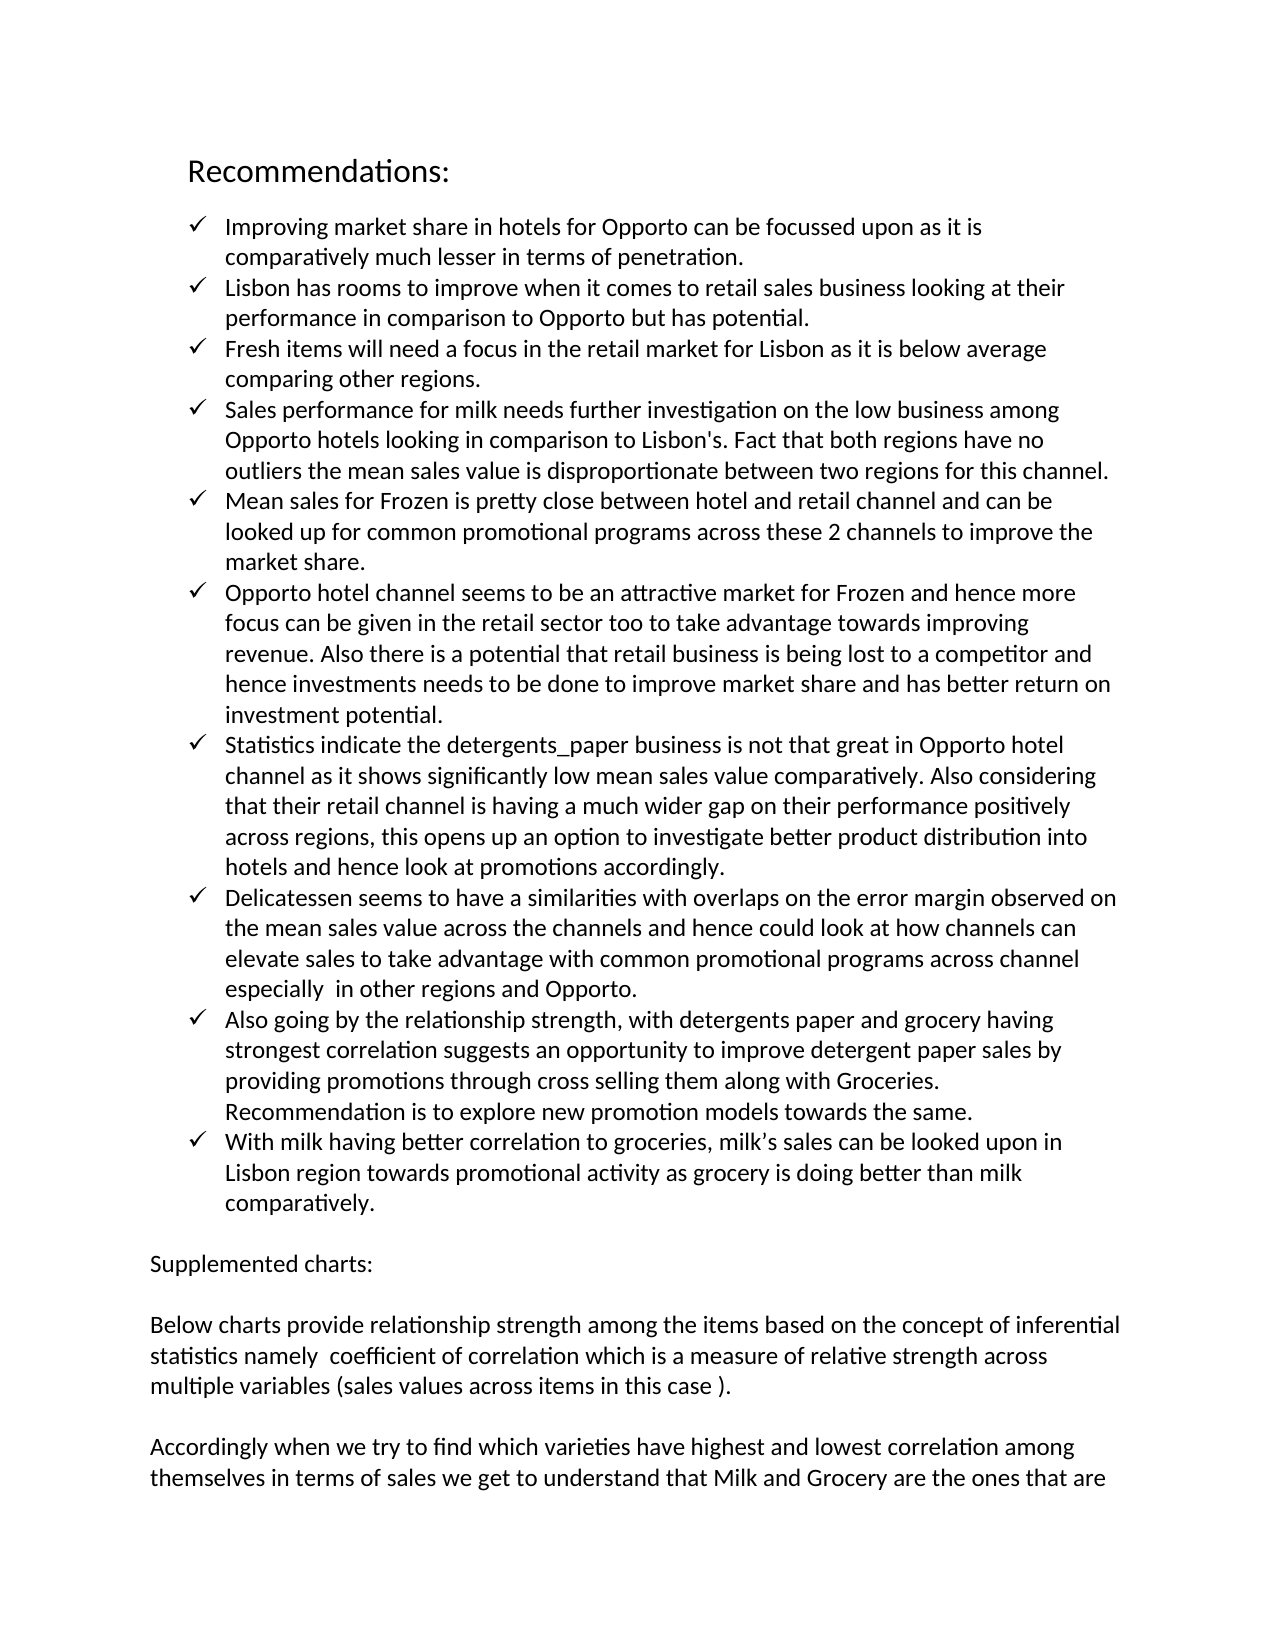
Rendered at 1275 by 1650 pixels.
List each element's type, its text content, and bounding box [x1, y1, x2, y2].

text Recommendations: [187, 150, 1125, 191]
list Lisbon has rooms to improve when it comes to retail sales business looking at their performance in comparison to Opporto but has potential. [187, 272, 1125, 333]
list Opporto hotel channel seems to be an attractive market for Frozen and hence more focus can be given in the retail sector too to take advantage towards improving revenue. Also there is a potential that retail business is being lost to a competitor and hence investments needs to be done to improve market share and has better return on investment potential. [187, 577, 1125, 729]
list Sales performance for milk needs further investigation on the low business among Opporto hotels looking in comparison to Lisbon's. Fact that both regions have no outliers the mean sales value is disproportionate between two regions for this channel. [187, 394, 1125, 485]
text Supplemented charts: [150, 1248, 1125, 1279]
list Delicatessen seems to have a similarities with overlaps on the error margin observed on the mean sales value across the channels and hence could look at how channels can elevate sales to take advantage with common promotional programs across channel especially in other regions and Opporto. [187, 882, 1125, 1004]
list Fresh items will need a focus in the retail market for Lisbon as it is below average comparing other regions. [187, 333, 1125, 394]
list With milk having better correlation to groceries, milk’s sales can be looked upon in Lisbon region towards promotional activity as grocery is doing better than milk comparatively. [187, 1126, 1125, 1218]
list Improving market share in hotels for Opporto can be focussed upon as it is comparatively much lesser in terms of penetration. [187, 211, 1125, 272]
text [150, 1431, 1125, 1492]
list Also going by the relationship strength, with detergents paper and grocery having strongest correlation suggests an opportunity to improve detergent paper sales by providing promotions through cross selling them along with Groceries. Recommendation is to explore new promotion models towards the same. [187, 1004, 1125, 1126]
text Below charts provide relationship strength among the items based on the concept of inferential statistics namely coefficient of correlation which is a measure of relative strength across multiple variables (sales values across items in this case ). [150, 1309, 1125, 1401]
list Mean sales for Frozen is pretty close between hotel and retail channel and can be looked up for common promotional programs across these 2 channels to improve the market share. [187, 485, 1125, 577]
list Statistics indicate the detergents_paper business is not that great in Opporto hotel channel as it shows significantly low mean sales value comparatively. Also considering that their retail channel is having a much wider gap on their performance positively across regions, this opens up an option to investigate better product distribution into hotels and hence look at promotions accordingly. [187, 729, 1125, 882]
